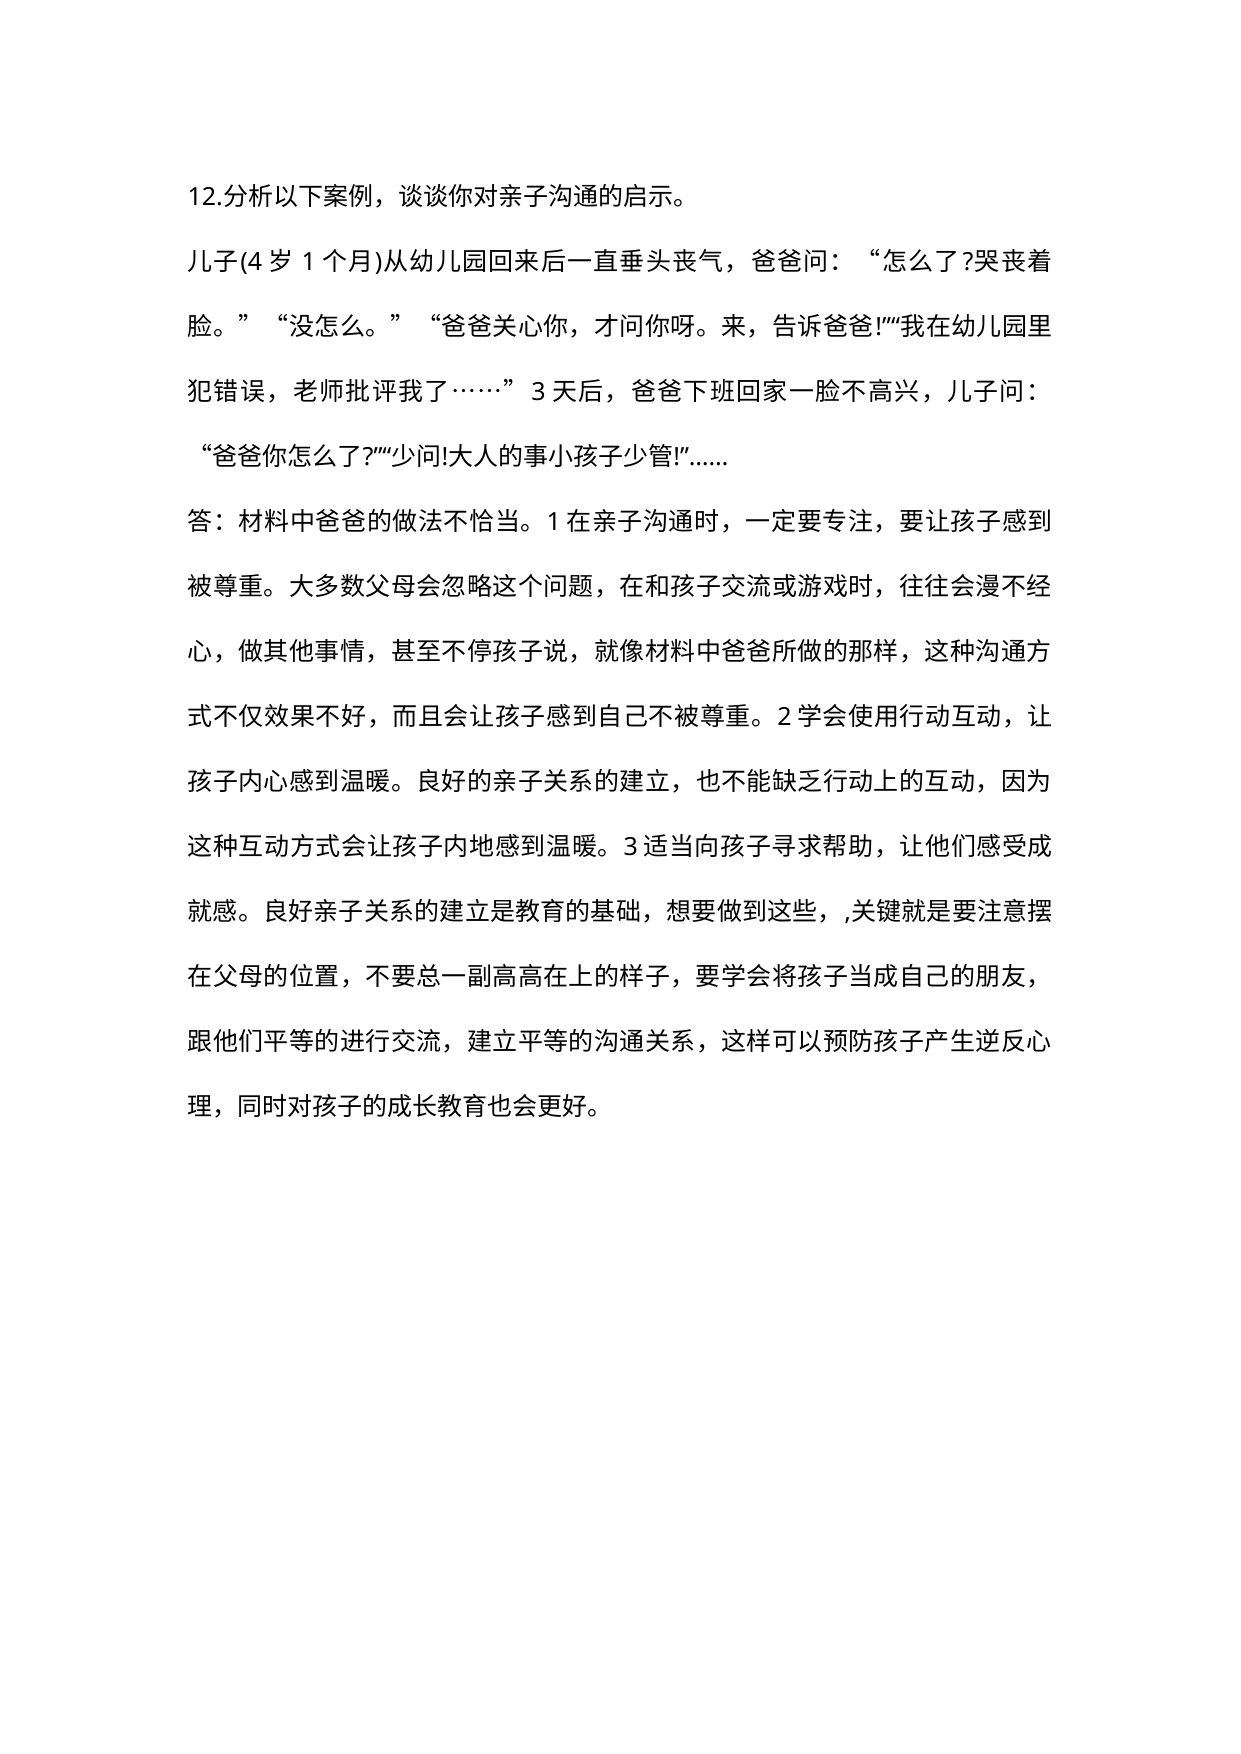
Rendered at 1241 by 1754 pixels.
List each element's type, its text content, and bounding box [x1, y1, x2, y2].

text 儿子(4岁 1个月)从幼儿园回来后一直垂头丧气，爸爸问：“怎么了?哭丧着脸。”“没怎么。”“爸爸关心你，才问你呀。来，告诉爸爸!”“我在幼儿园里犯错误，老师批评我了……”3天后，爸爸下班回家一脸不高兴，儿子问：“爸爸你怎么了?”“少问!大人的事小孩子少管!”…… [187, 227, 1053, 487]
text 答：材料中爸爸的做法不恰当。1在亲子沟通时，一定要专注，要让孩子感到被尊重。大多数父母会忽略这个问题，在和孩子交流或游戏时，往往会漫不经心，做其他事情，甚至不停孩子说，就像材料中爸爸所做的那样，这种沟通方式不仅效果不好，而且会让孩子感到自己不被尊重。2学会使用行动互动，让孩子内心感到温暖。良好的亲子关系的建立，也不能缺乏行动上的互动，因为这种互动方式会让孩子内地感到温暖。3适当向孩子寻求帮助，让他们感受成就感。良好亲子关系的建立是教育的基础，想要做到这些，,关键就是要注意摆在父母的位置，不要总一副高高在上的样子，要学会将孩子当成自己的朋友，跟他们平等的进行交流，建立平等的沟通关系，这样可以预防孩子产生逆反心理，同时对孩子的成长教育也会更好。 [187, 487, 1053, 1137]
text 12.分析以下案例，谈谈你对亲子沟通的启示。 [187, 162, 1053, 227]
